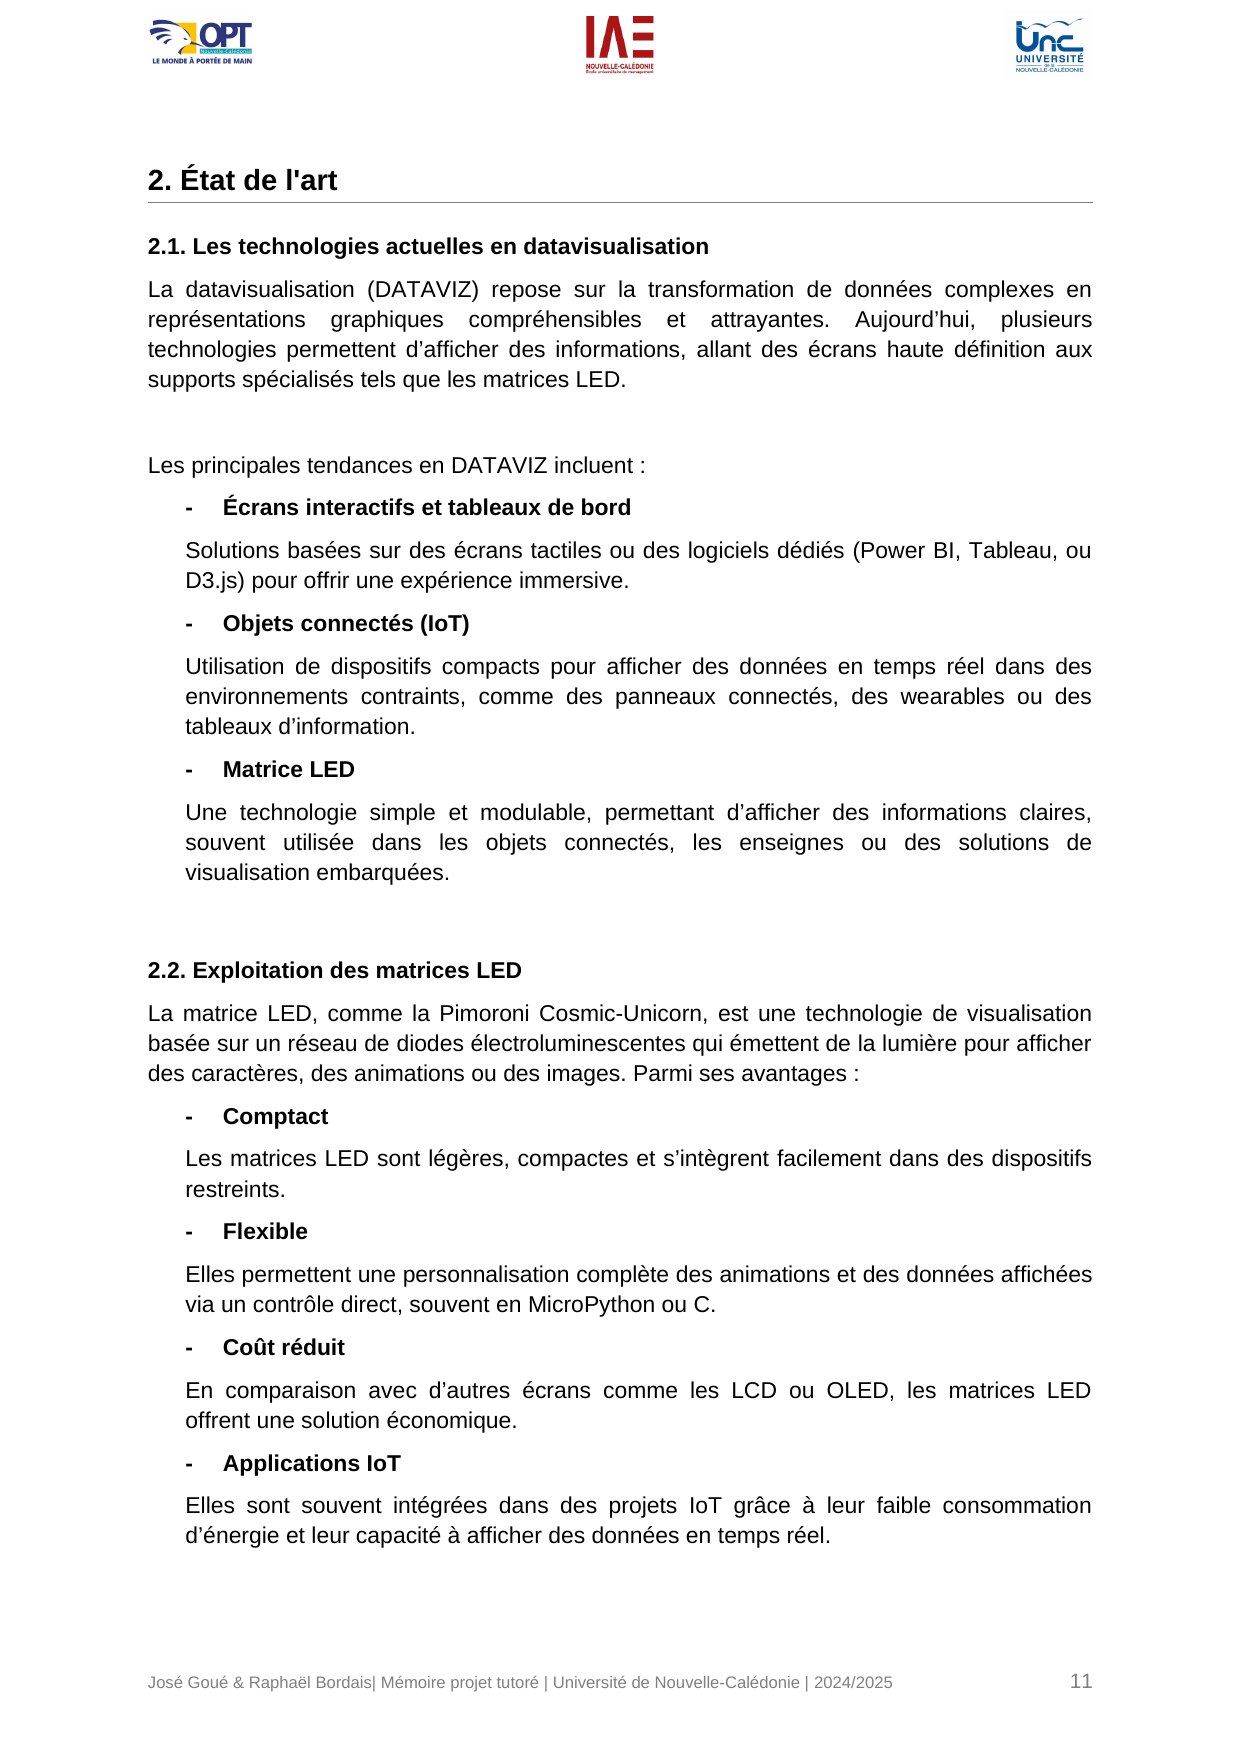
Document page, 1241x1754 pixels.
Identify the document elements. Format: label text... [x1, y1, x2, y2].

picture [147, 12, 254, 71]
text Une technologie simple et modulable, permettant d’afficher des informations claires, souvent utilisée dans les objets connectés, les enseignes ou des solutions de visualisation embarquées. [185, 798, 1093, 885]
text En comparaison avec d’autres écrans comme les LCD ou OLED, les matrices LED offrent une solution économique. [185, 1377, 1093, 1433]
text Elles sont souvent intégrées dans des projets IoT grâce à leur faible consommation d’énergie et leur capacité à afficher des données en temps réel. [185, 1492, 1093, 1549]
subtitle État de l'art [148, 162, 1093, 202]
list Objets connectés (IoT) [185, 610, 1093, 636]
list Flexible [185, 1218, 1093, 1244]
subtitle Exploitation des matrices LED [148, 957, 1093, 983]
text La matrice LED, comme la Pimoroni Cosmic-Unicorn, est une technologie de visualisation basée sur un réseau de diodes électroluminescentes qui émettent de la lumière pour afficher des caractères, des animations ou des images. Parmi ses avantages : [148, 999, 1093, 1086]
list Écrans interactifs et tableaux de bord [185, 494, 1093, 521]
picture [1003, 10, 1093, 77]
text Les matrices LED sont légères, compactes et s’intègrent facilement dans des dispositifs restreints. [185, 1145, 1093, 1202]
list Coût réduit [185, 1334, 1093, 1360]
list Applications IoT [185, 1449, 1093, 1476]
list Comptact [185, 1103, 1093, 1129]
text La datavisualisation (DATAVIZ) repose sur la transformation de données complexes en représentations graphiques compréhensibles et attrayantes. Aujourd’hui, plusieurs technologies permettent d’afficher des informations, allant des écrans haute définition aux supports spécialisés tels que les matrices LED. [148, 276, 1093, 392]
list Matrice LED [185, 756, 1093, 782]
text Solutions basées sur des écrans tactiles ou des logiciels dédiés (Power BI, Tableau, ou D3.js) pour offrir une expérience immersive. [185, 537, 1093, 593]
text Elles permettent une personnalisation complète des animations et des données affichées via un contrôle direct, souvent en MicroPython ou C. [185, 1261, 1093, 1317]
subtitle Les technologies actuelles en datavisualisation [148, 233, 1093, 259]
text Utilisation de dispositifs compacts pour afficher des données en temps réel dans des environnements contraints, comme des panneaux connectés, des wearables ou des tableaux d’information. [185, 653, 1093, 739]
text Les principales tendances en DATAVIZ incluent : [148, 452, 1093, 478]
picture [586, 16, 654, 74]
